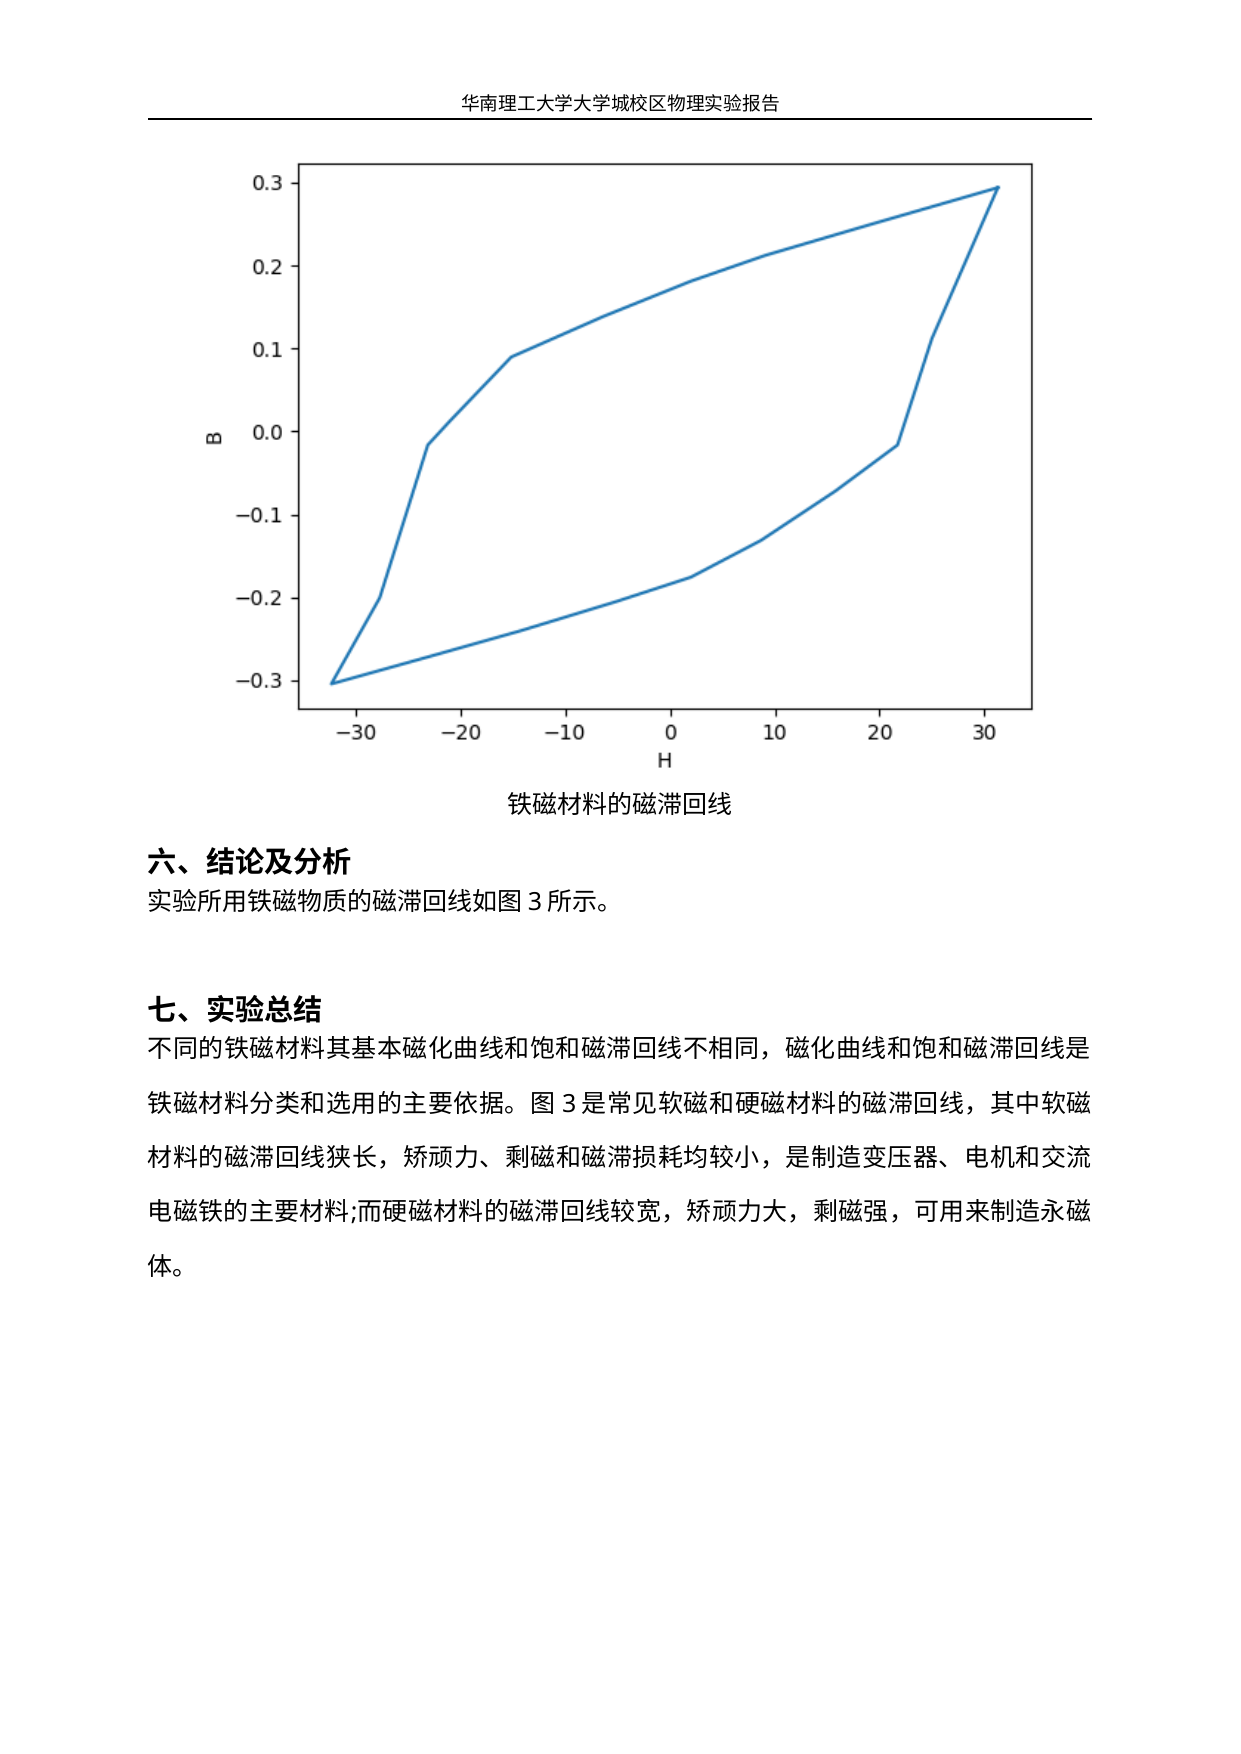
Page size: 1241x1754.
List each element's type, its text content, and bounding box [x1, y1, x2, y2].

picture [205, 162, 1035, 772]
text 实验所用铁磁物质的磁滞回线如图3所示。 [148, 881, 1092, 917]
text 不同的铁磁材料其基本磁化曲线和饱和磁滞回线不相同，磁化曲线和饱和磁滞回线是铁磁材料分类和选用的主要依据。图3是常见软磁和硬磁材料的磁滞回线，其中软磁材料的磁滞回线狭长，矫顽力、剩磁和磁滞损耗均较小，是制造变压器、电机和交流电磁铁的主要材料;而硬磁材料的磁滞回线较宽，矫顽力大，剩磁强，可用来制造永磁体。 [148, 1029, 1092, 1282]
text 七、实验总结 [148, 986, 1092, 1029]
text 六、结论及分析 [148, 839, 1092, 881]
text 铁磁材料的磁滞回线 [148, 784, 1092, 821]
